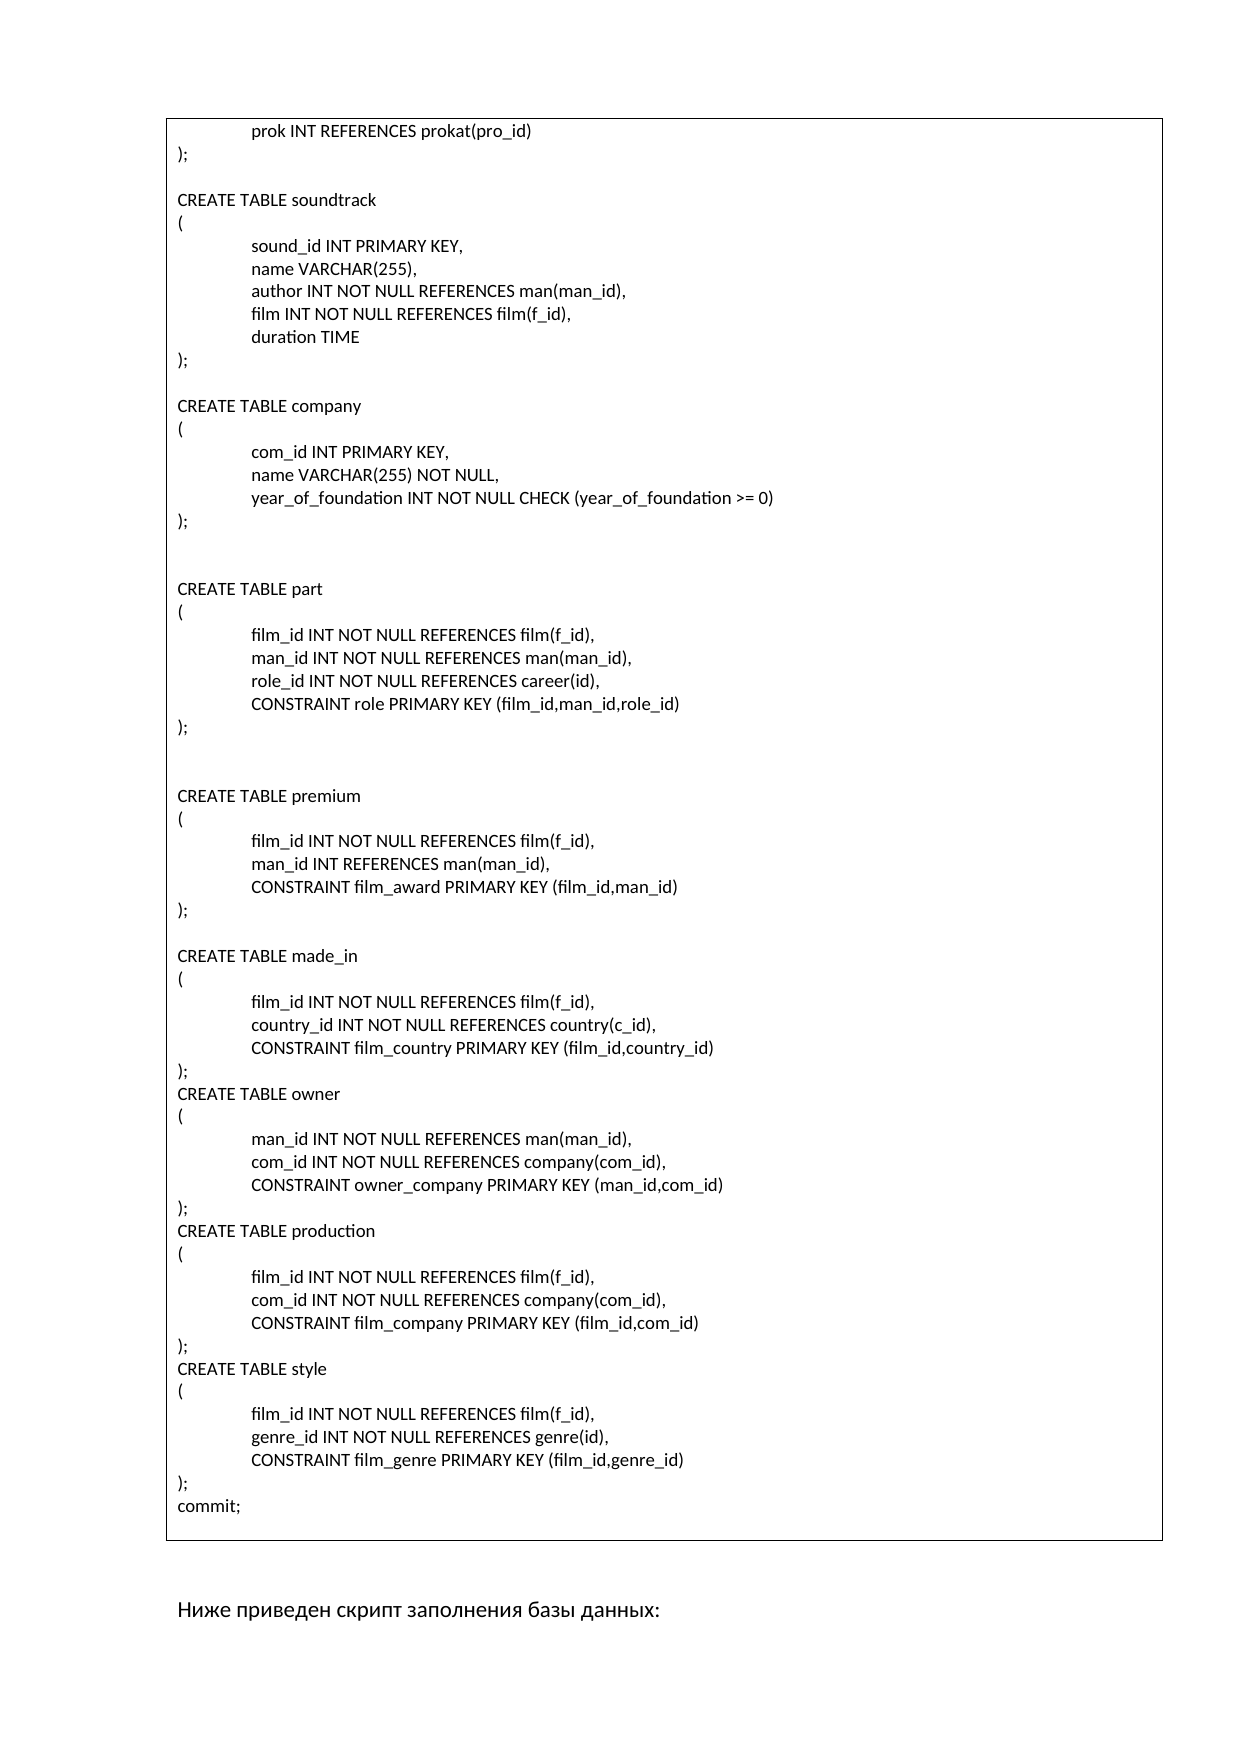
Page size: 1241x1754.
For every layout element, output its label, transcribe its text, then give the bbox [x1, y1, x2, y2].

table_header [167, 119, 1162, 1540]
text Ниже приведен скрипт заполнения базы данных: [177, 1595, 1152, 1623]
